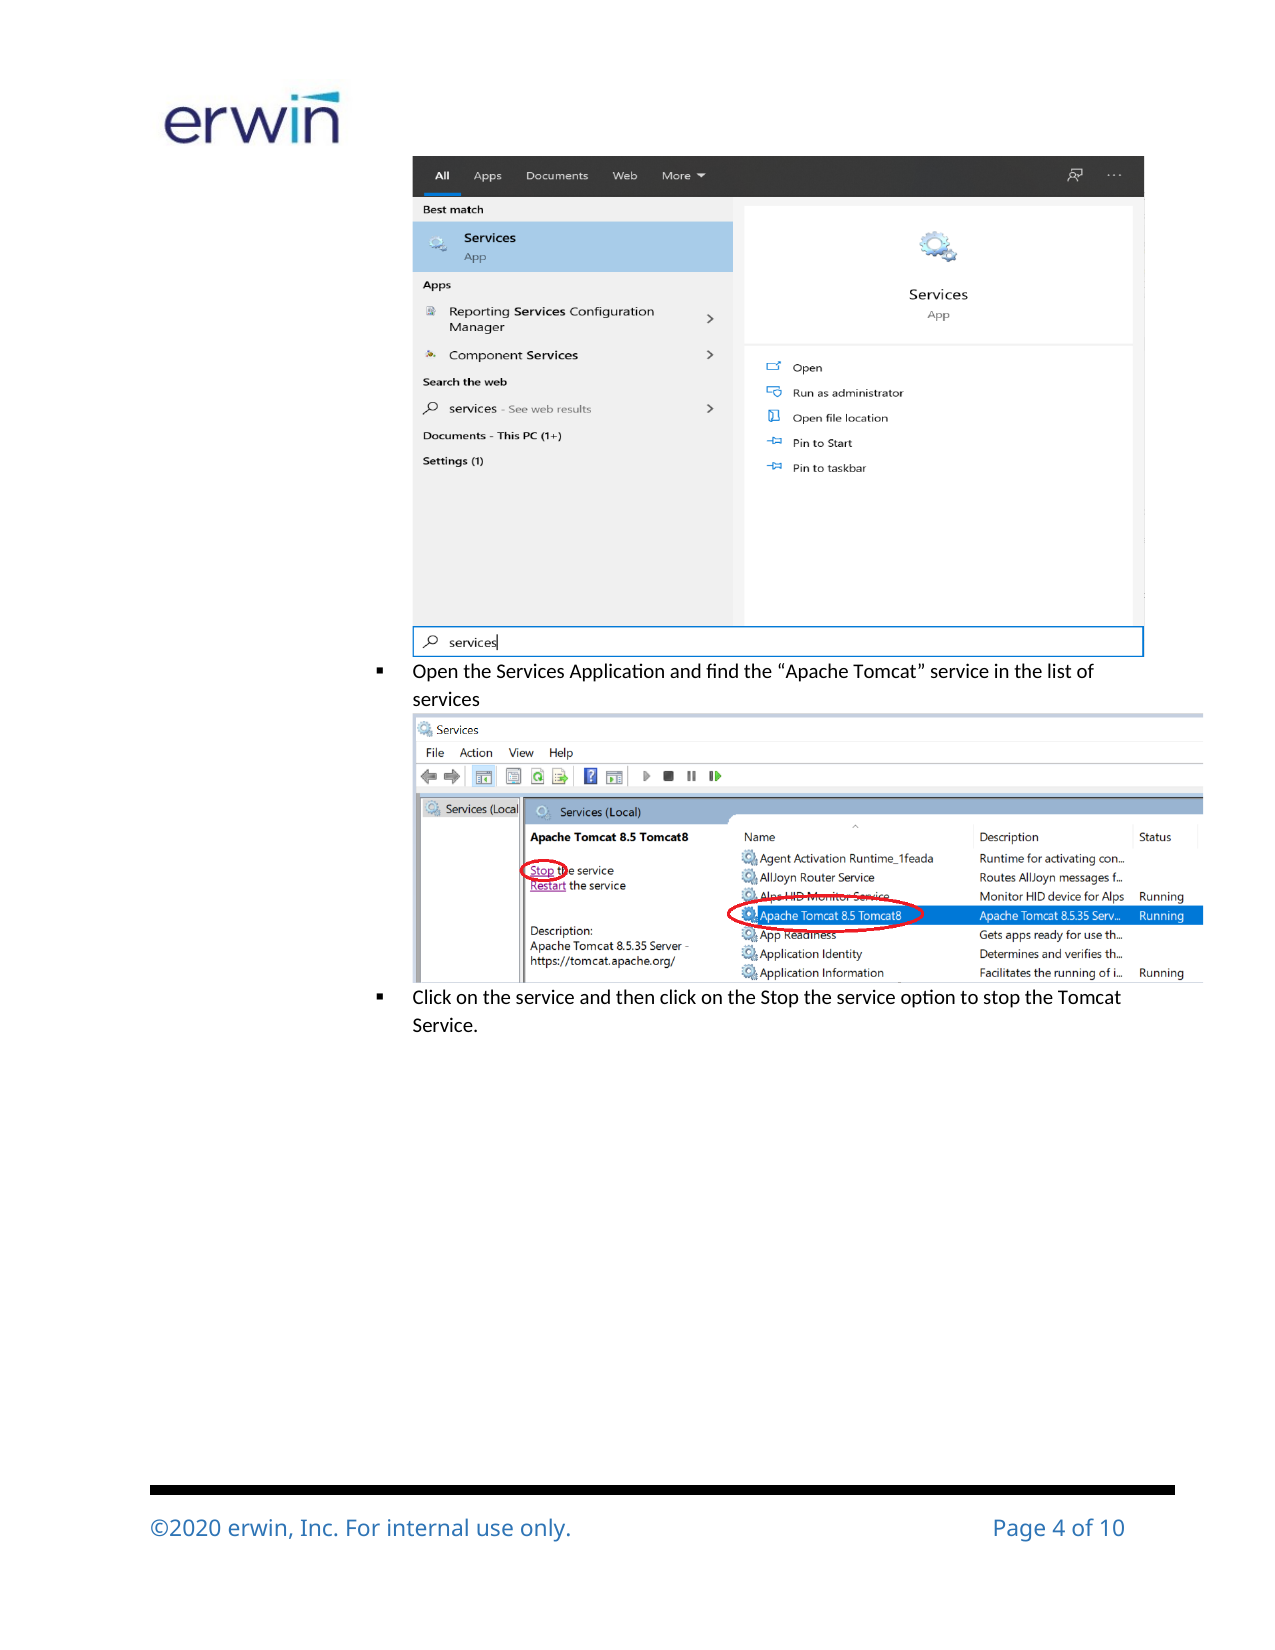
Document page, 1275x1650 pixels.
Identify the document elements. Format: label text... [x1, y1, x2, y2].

picture [412, 156, 1145, 657]
list Open the Services Application and find the “Apache Tomcat” service in the list of services [375, 658, 1125, 711]
picture [150, 79, 354, 155]
picture [412, 713, 1204, 983]
list Click on the service and then click on the Stop the service option to stop the Tomcat Service. [375, 984, 1125, 1037]
